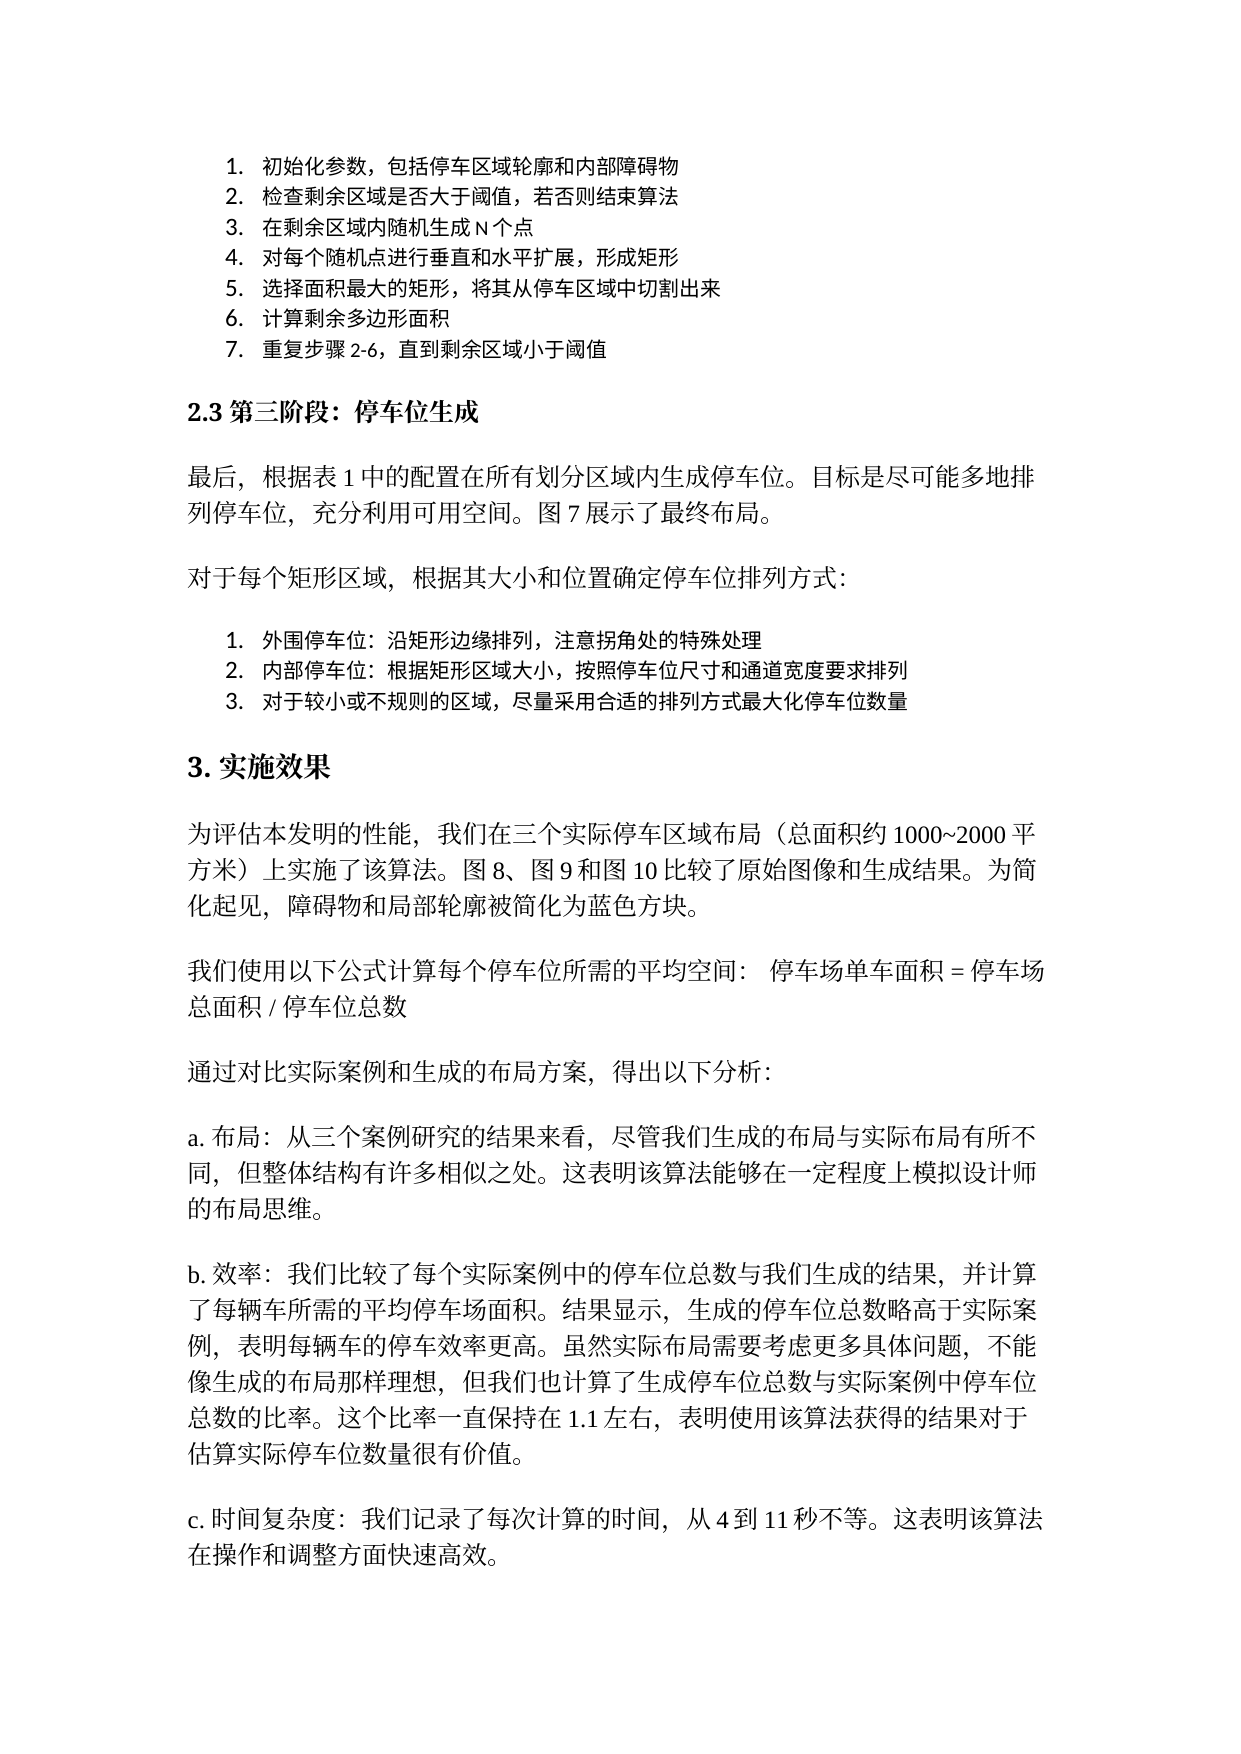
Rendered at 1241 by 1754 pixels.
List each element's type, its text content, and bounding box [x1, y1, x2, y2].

text b. 效率：我们比较了每个实际案例中的停车位总数与我们生成的结果，并计算了每辆车所需的平均停车场面积。结果显示，生成的停车位总数略高于实际案例，表明每辆车的停车效率更高。虽然实际布局需要考虑更多具体问题，不能像生成的布局那样理想，但我们也计算了生成停车位总数与实际案例中停车位总数的比率。这个比率一直保持在1.1左右，表明使用该算法获得的结果对于估算实际停车位数量很有价值。 [187, 1255, 1053, 1470]
text a. 布局：从三个案例研究的结果来看，尽管我们生成的布局与实际布局有所不同，但整体结构有许多相似之处。这表明该算法能够在一定程度上模拟设计师的布局思维。 [187, 1118, 1053, 1226]
text 我们使用以下公式计算每个停车位所需的平均空间： 停车场单车面积 = 停车场总面积 / 停车位总数 [187, 952, 1053, 1023]
subtitle 3. 实施效果 [187, 745, 1053, 786]
list 选择面积最大的矩形，将其从停车区域中切割出来 [225, 272, 1053, 303]
text 对于每个矩形区域，根据其大小和位置确定停车位排列方式： [187, 559, 1053, 595]
text 为评估本发明的性能，我们在三个实际停车区域布局（总面积约1000~2000平方米）上实施了该算法。图8、图9和图10比较了原始图像和生成结果。为简化起见，障碍物和局部轮廓被简化为蓝色方块。 [187, 815, 1053, 922]
text 通过对比实际案例和生成的布局方案，得出以下分析： [187, 1053, 1053, 1089]
list 重复步骤2-6，直到剩余区域小于阈值 [225, 333, 1053, 364]
text 最后，根据表1中的配置在所有划分区域内生成停车位。目标是尽可能多地排列停车位，充分利用可用空间。图7展示了最终布局。 [187, 458, 1053, 530]
text c. 时间复杂度：我们记录了每次计算的时间，从4到11秒不等。这表明该算法在操作和调整方面快速高效。 [187, 1499, 1053, 1571]
list 检查剩余区域是否大于阈值，若否则结束算法 [225, 181, 1053, 211]
list 内部停车位：根据矩形区域大小，按照停车位尺寸和通道宽度要求排列 [225, 655, 1053, 685]
list 在剩余区域内随机生成N个点 [225, 211, 1053, 242]
list 对每个随机点进行垂直和水平扩展，形成矩形 [225, 242, 1053, 272]
subtitle 2.3 第三阶段：停车位生成 [187, 393, 1053, 429]
list 计算剩余多边形面积 [225, 303, 1053, 333]
list 对于较小或不规则的区域，尽量采用合适的排列方式最大化停车位数量 [225, 685, 1053, 716]
list 初始化参数，包括停车区域轮廓和内部障碍物 [225, 150, 1053, 181]
list 外围停车位：沿矩形边缘排列，注意拐角处的特殊处理 [225, 624, 1053, 655]
